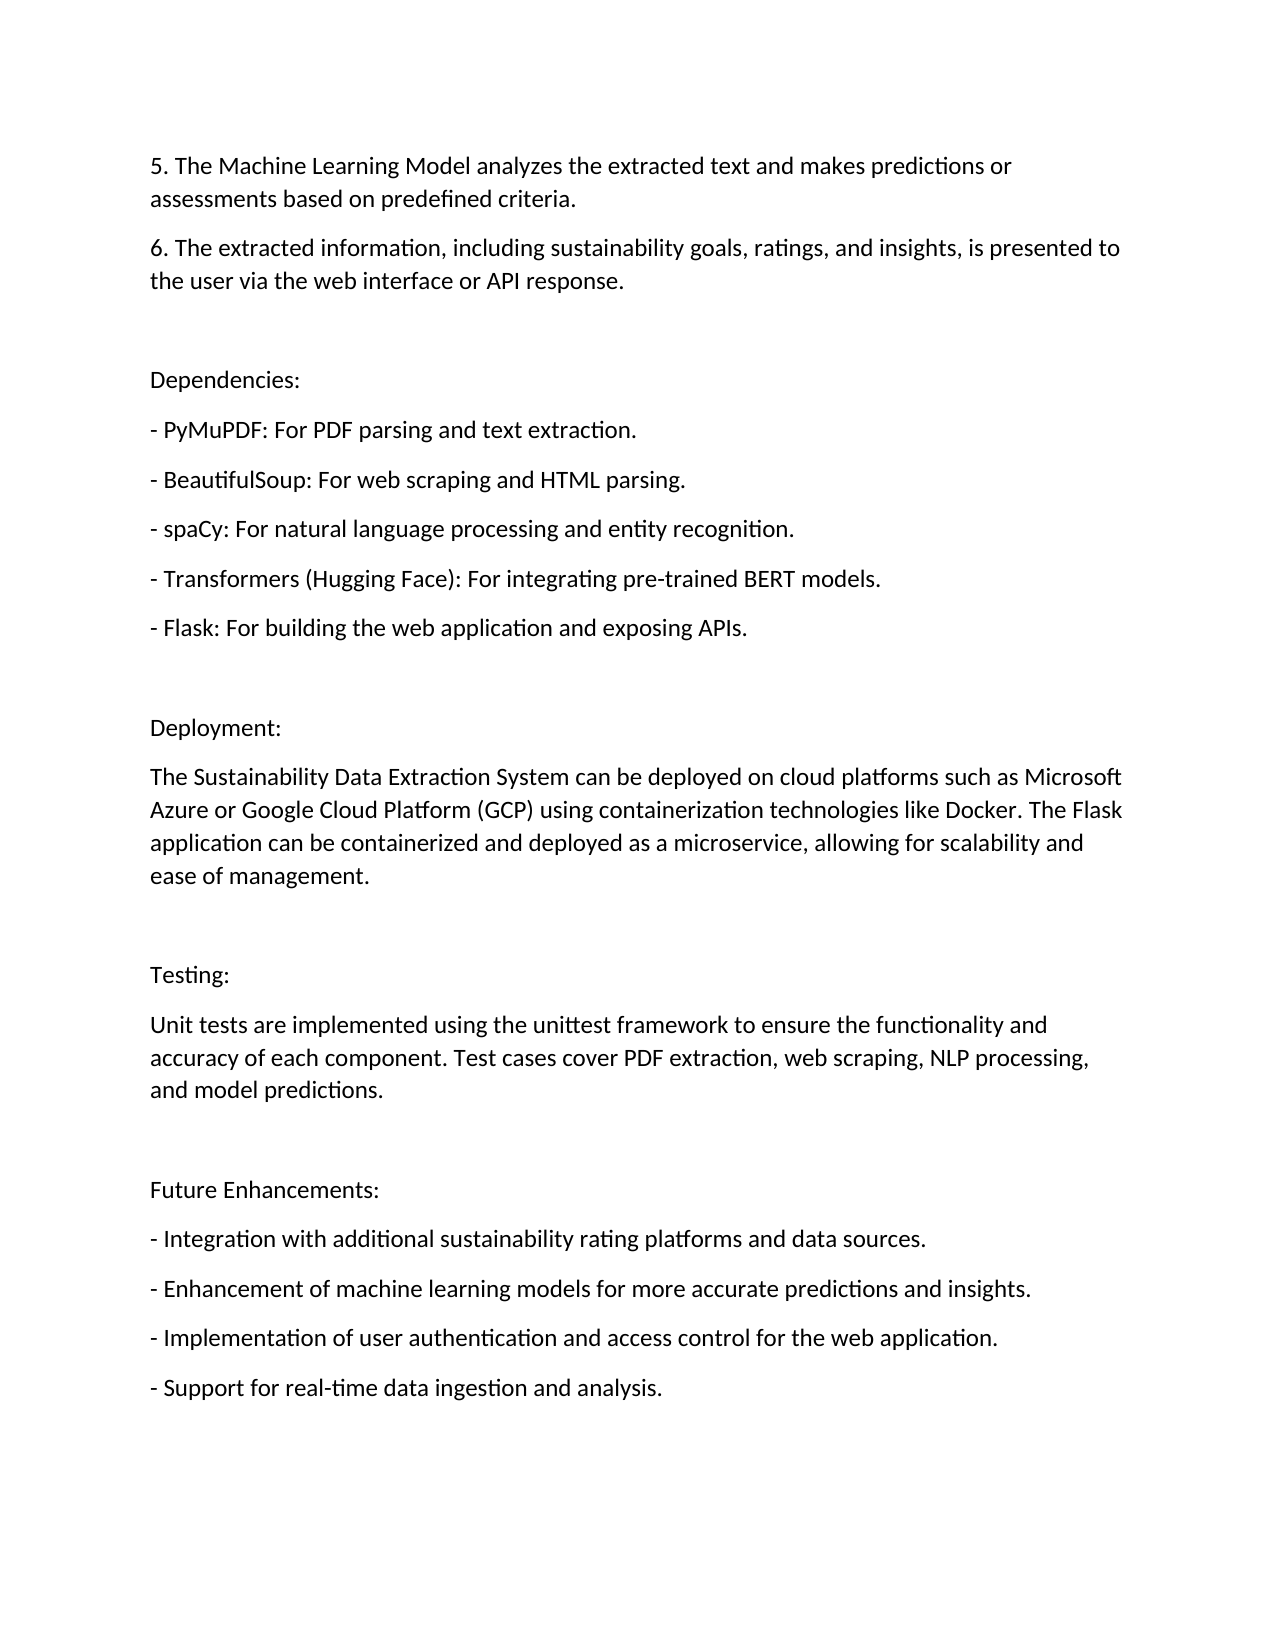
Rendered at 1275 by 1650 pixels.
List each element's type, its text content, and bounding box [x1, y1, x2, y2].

text - Transformers (Hugging Face): For integrating pre-trained BERT models. [150, 563, 1125, 593]
text - BeautifulSoup: For web scraping and HTML parsing. [150, 464, 1125, 494]
text Deployment: [150, 712, 1125, 742]
text - PyMuPDF: For PDF parsing and text extraction. [150, 414, 1125, 445]
text - Integration with additional sustainability rating platforms and data sources. [150, 1223, 1125, 1254]
text Testing: [150, 959, 1125, 990]
text Unit tests are implemented using the unittest framework to ensure the functionality and accuracy of each component. Test cases cover PDF extraction, web scraping, NLP processing, and model predictions. [150, 1009, 1125, 1105]
text The Sustainability Data Extraction System can be deployed on cloud platforms such as Microsoft Azure or Google Cloud Platform (GCP) using containerization technologies like Docker. The Flask application can be containerized and deployed as a microservice, allowing for scalability and ease of management. [150, 761, 1125, 891]
text - Implementation of user authentication and access control for the web application. [150, 1322, 1125, 1353]
text - Support for real-time data ingestion and analysis. [150, 1372, 1125, 1403]
text - spaCy: For natural language processing and entity recognition. [150, 513, 1125, 544]
text Future Enhancements: [150, 1174, 1125, 1204]
text - Enhancement of machine learning models for more accurate predictions and insights. [150, 1273, 1125, 1303]
text 6. The extracted information, including sustainability goals, ratings, and insights, is presented to the user via the web interface or API response. [150, 232, 1125, 296]
text - Flask: For building the web application and exposing APIs. [150, 612, 1125, 643]
text 5. The Machine Learning Model analyzes the extracted text and makes predictions or assessments based on predefined criteria. [150, 150, 1125, 213]
text Dependencies: [150, 364, 1125, 395]
